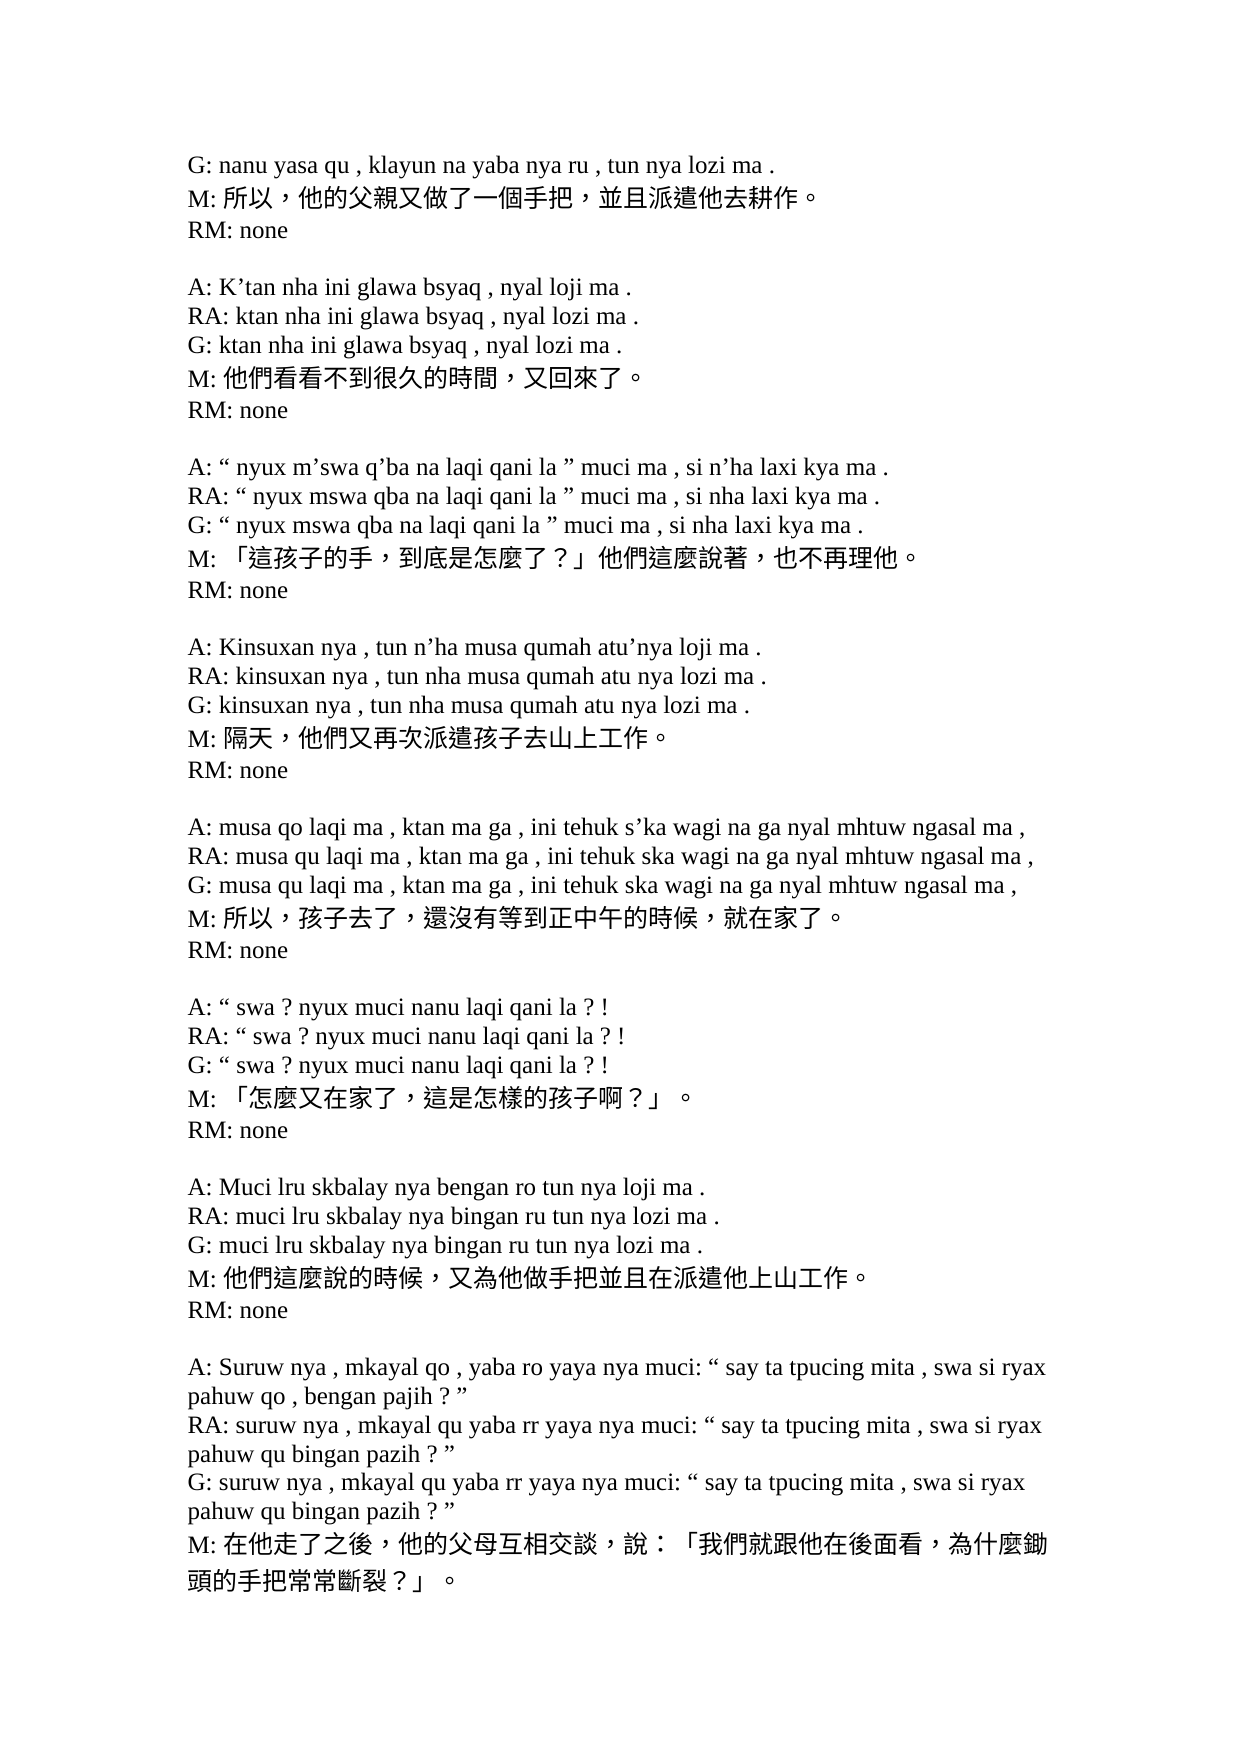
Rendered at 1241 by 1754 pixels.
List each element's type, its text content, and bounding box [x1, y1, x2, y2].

text M: 「這孩子的手，到底是怎麼了？」他們這麼說著，也不再理他。 [187, 539, 1053, 575]
text M: 他們看看不到很久的時間，又回來了。 [187, 359, 1053, 395]
text A: Suruw nya , mkayal qo , yaba ro yaya nya muci: “ say ta tpucing mita , swa si ryax pahuw qo , bengan pajih ? ” [187, 1352, 1053, 1410]
text A: “ swa ? nyux muci nanu laqi qani la ? ! [187, 992, 1053, 1021]
text M: 所以，他的父親又做了一個手把，並且派遣他去耕作。 [187, 179, 1053, 215]
text RA: kinsuxan nya , tun nha musa qumah atu nya lozi ma . [187, 661, 1053, 690]
text G: “ swa ? nyux muci nanu laqi qani la ? ! [187, 1050, 1053, 1079]
text G: kinsuxan nya , tun nha musa qumah atu nya lozi ma . [187, 690, 1053, 719]
text RA: “ nyux mswa qba na laqi qani la ” muci ma , si nha laxi kya ma . [187, 481, 1053, 510]
text G: musa qu laqi ma , ktan ma ga , ini tehuk ska wagi na ga nyal mhtuw ngasal ma , [187, 870, 1053, 899]
text G: suruw nya , mkayal qu yaba rr yaya nya muci: “ say ta tpucing mita , swa si ryax pahuw qu bingan pazih ? ” [187, 1467, 1053, 1525]
text RA: ktan nha ini glawa bsyaq , nyal lozi ma . [187, 301, 1053, 330]
text RA: muci lru skbalay nya bingan ru tun nya lozi ma . [187, 1201, 1053, 1230]
text RM: none [187, 755, 1053, 784]
text A: Kinsuxan nya , tun n’ha musa qumah atu’nya loji ma . [187, 632, 1053, 661]
text G: nanu yasa qu , klayun na yaba nya ru , tun nya lozi ma . [187, 150, 1053, 179]
text RM: none [187, 395, 1053, 424]
text RM: none [187, 935, 1053, 964]
text M: 在他走了之後，他的父母互相交談，說：「我們就跟他在後面看，為什麼鋤頭的手把常常斷裂？」。 [187, 1525, 1053, 1597]
text G: muci lru skbalay nya bingan ru tun nya lozi ma . [187, 1230, 1053, 1259]
text RM: none [187, 575, 1053, 604]
text M: 「怎麼又在家了，這是怎樣的孩子啊？」。 [187, 1079, 1053, 1115]
text RM: none [187, 1295, 1053, 1324]
text RA: “ swa ? nyux muci nanu laqi qani la ? ! [187, 1021, 1053, 1050]
text G: “ nyux mswa qba na laqi qani la ” muci ma , si nha laxi kya ma . [187, 510, 1053, 539]
text RA: suruw nya , mkayal qu yaba rr yaya nya muci: “ say ta tpucing mita , swa si ryax pahuw qu bingan pazih ? ” [187, 1410, 1053, 1467]
text M: 他們這麼說的時候，又為他做手把並且在派遣他上山工作。 [187, 1259, 1053, 1295]
text A: musa qo laqi ma , ktan ma ga , ini tehuk s’ka wagi na ga nyal mhtuw ngasal ma , [187, 812, 1053, 841]
text A: K’tan nha ini glawa bsyaq , nyal loji ma . [187, 272, 1053, 301]
text G: ktan nha ini glawa bsyaq , nyal lozi ma . [187, 330, 1053, 359]
text RA: musa qu laqi ma , ktan ma ga , ini tehuk ska wagi na ga nyal mhtuw ngasal ma , [187, 841, 1053, 870]
text RM: none [187, 1115, 1053, 1144]
text M: 所以，孩子去了，還沒有等到正中午的時候，就在家了。 [187, 899, 1053, 935]
text RM: none [187, 215, 1053, 244]
text M: 隔天，他們又再次派遣孩子去山上工作。 [187, 719, 1053, 755]
text A: “ nyux m’swa q’ba na laqi qani la ” muci ma , si n’ha laxi kya ma . [187, 452, 1053, 481]
text A: Muci lru skbalay nya bengan ro tun nya loji ma . [187, 1172, 1053, 1201]
